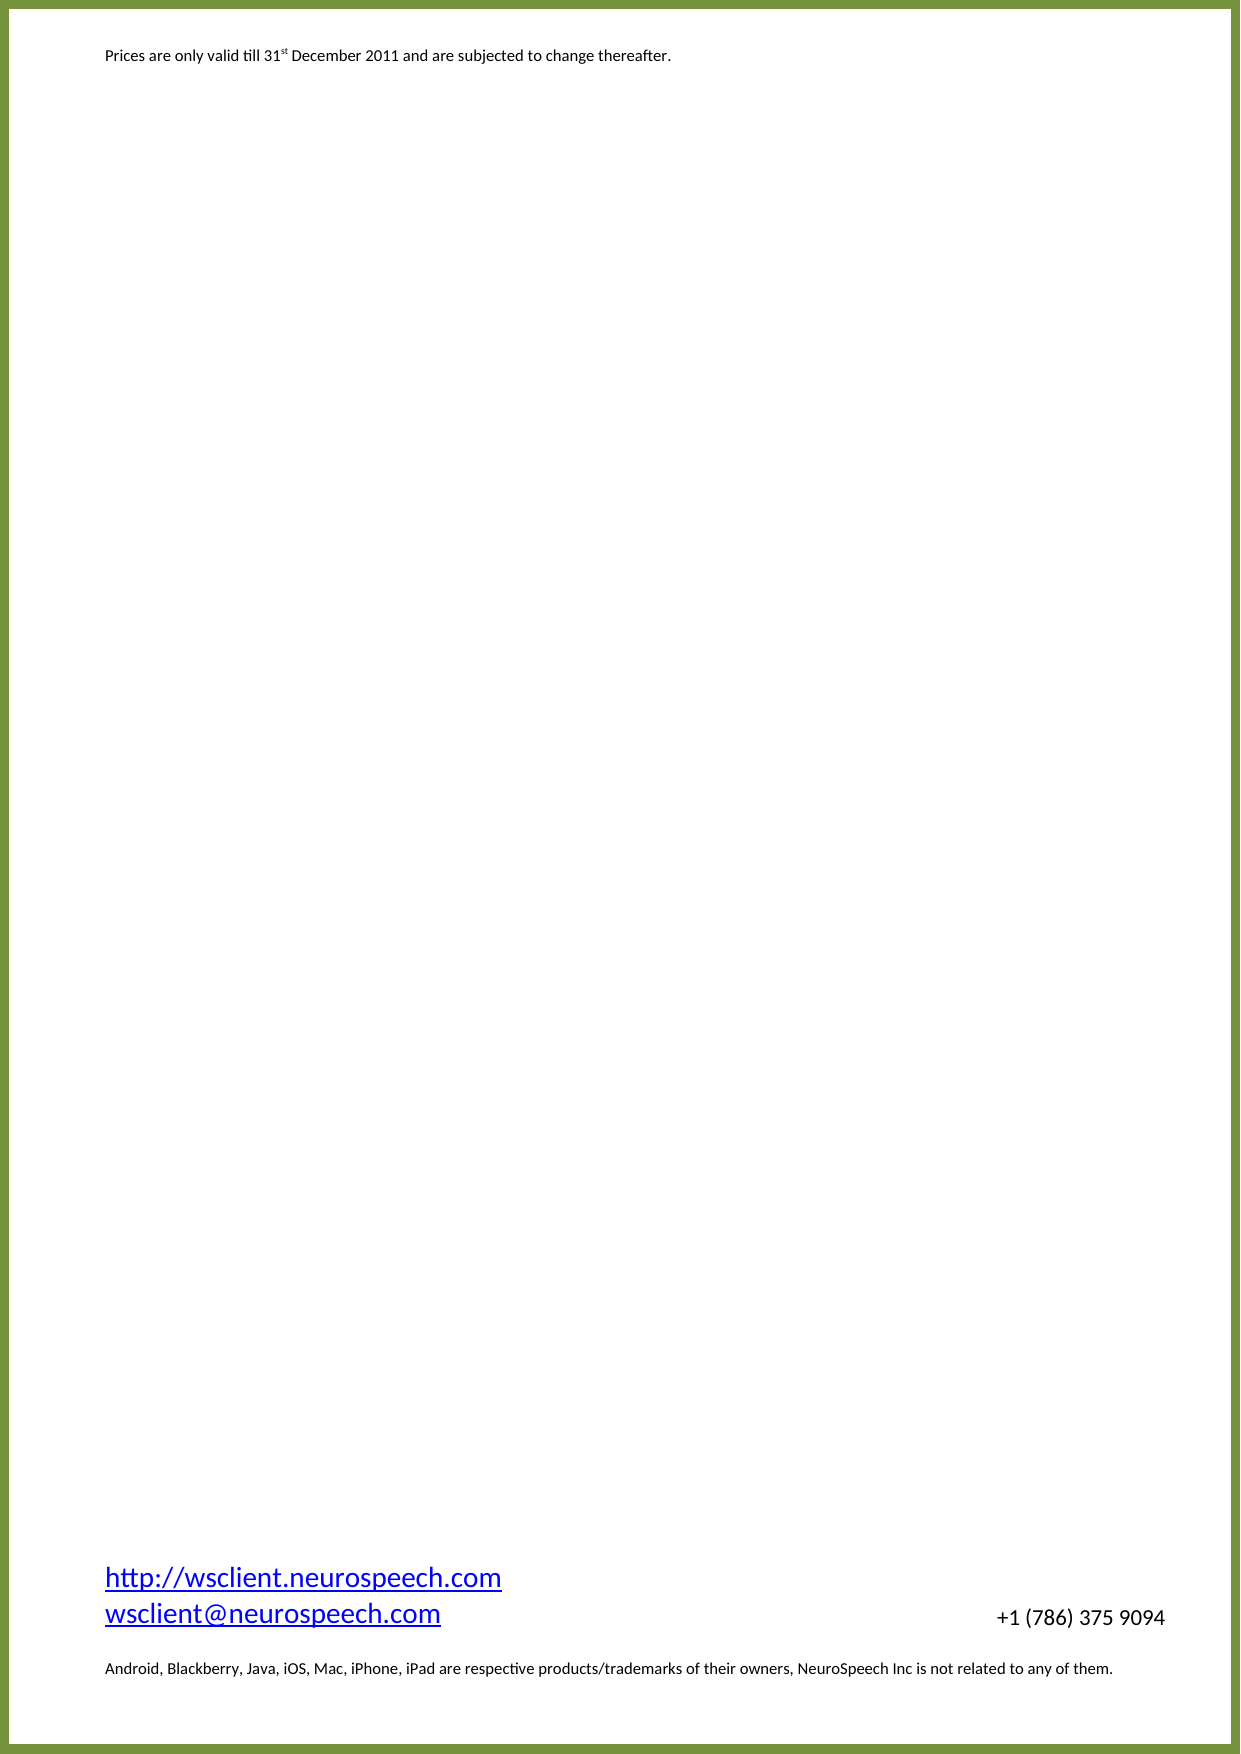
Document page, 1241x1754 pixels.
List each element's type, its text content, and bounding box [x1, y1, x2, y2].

text Prices are only valid till 31st December 2011 and are subjected to change thereafter. [105, 45, 1165, 65]
